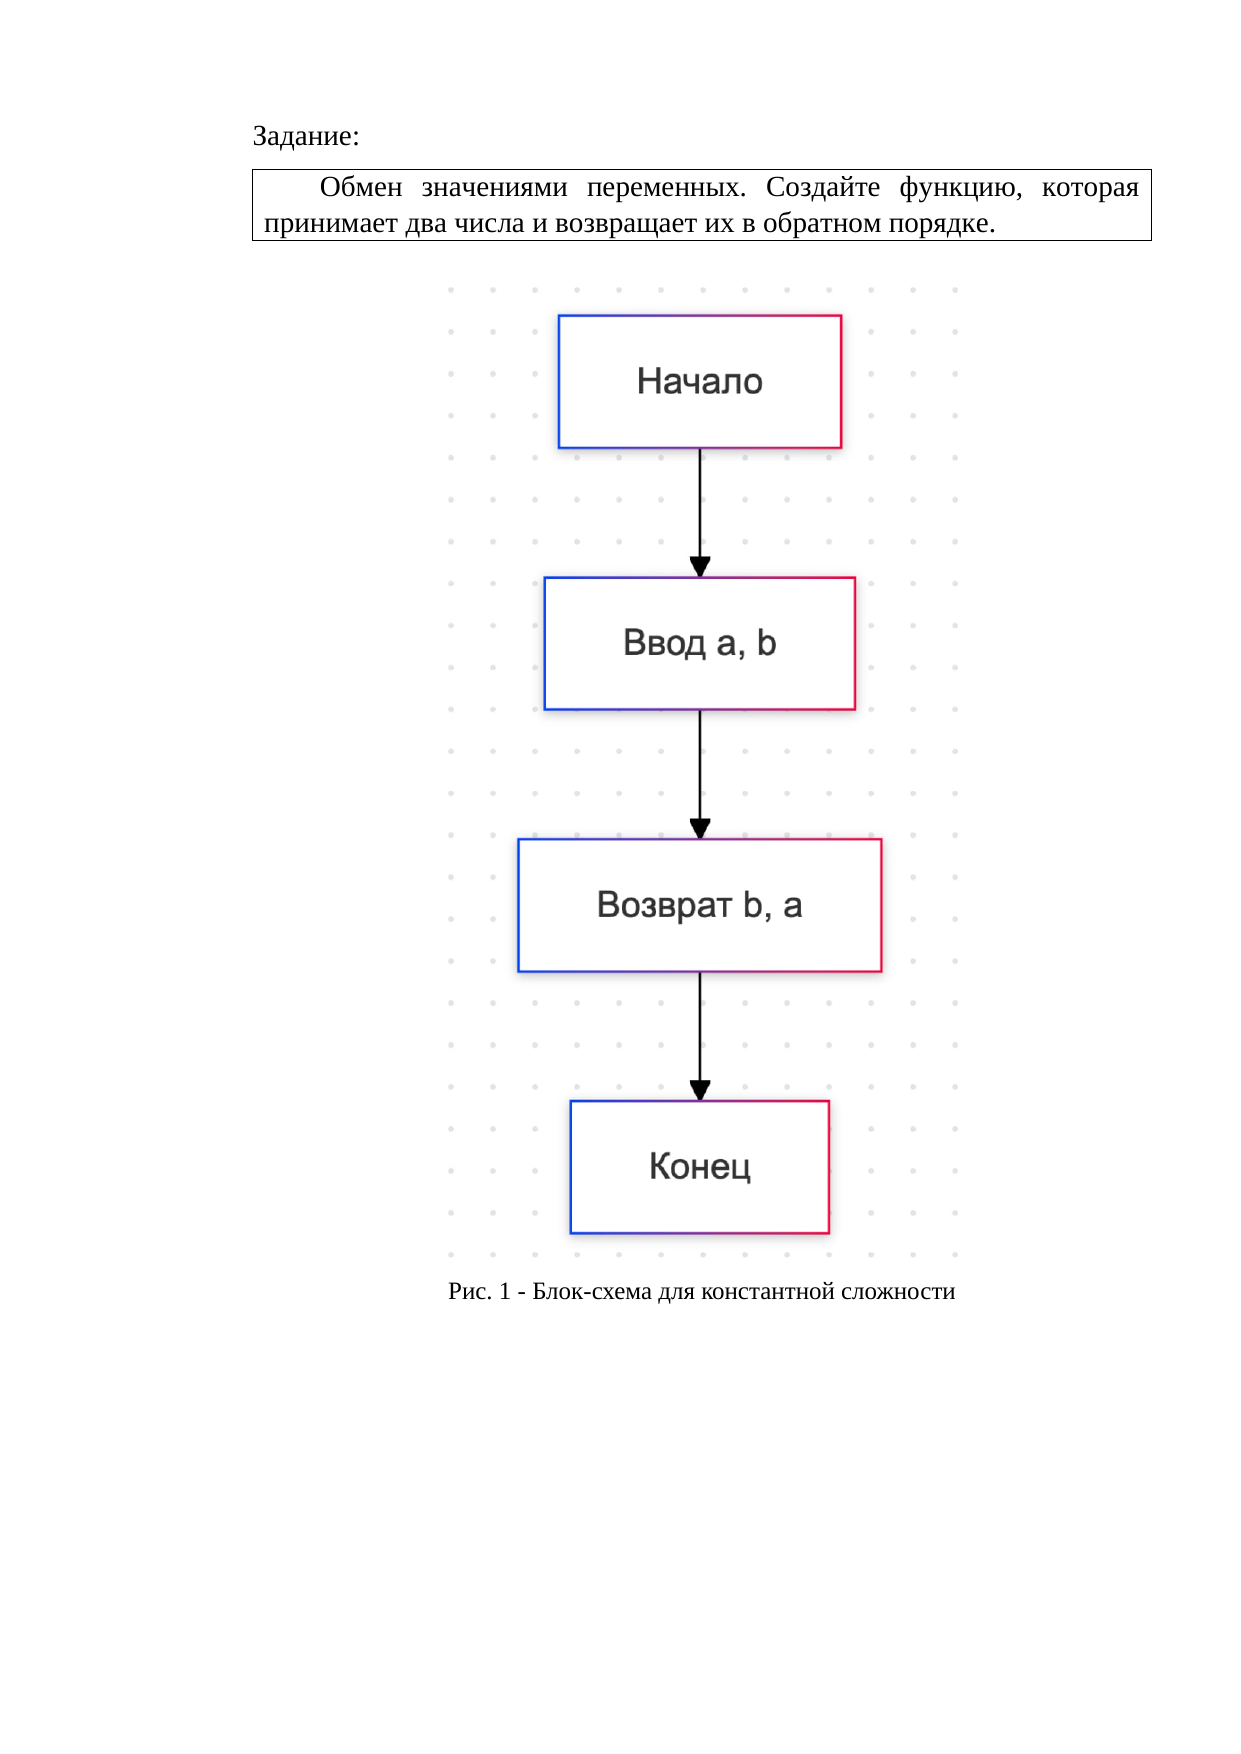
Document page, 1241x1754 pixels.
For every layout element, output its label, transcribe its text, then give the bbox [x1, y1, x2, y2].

table_header Обмен значениями переменных. Создайте функцию, которая принимает два числа и возвращает их в обратном порядке. [253, 170, 1151, 240]
list Рис. 1 - Блок-схема для константной сложности [252, 1276, 1152, 1305]
list Задание: [252, 118, 1152, 152]
